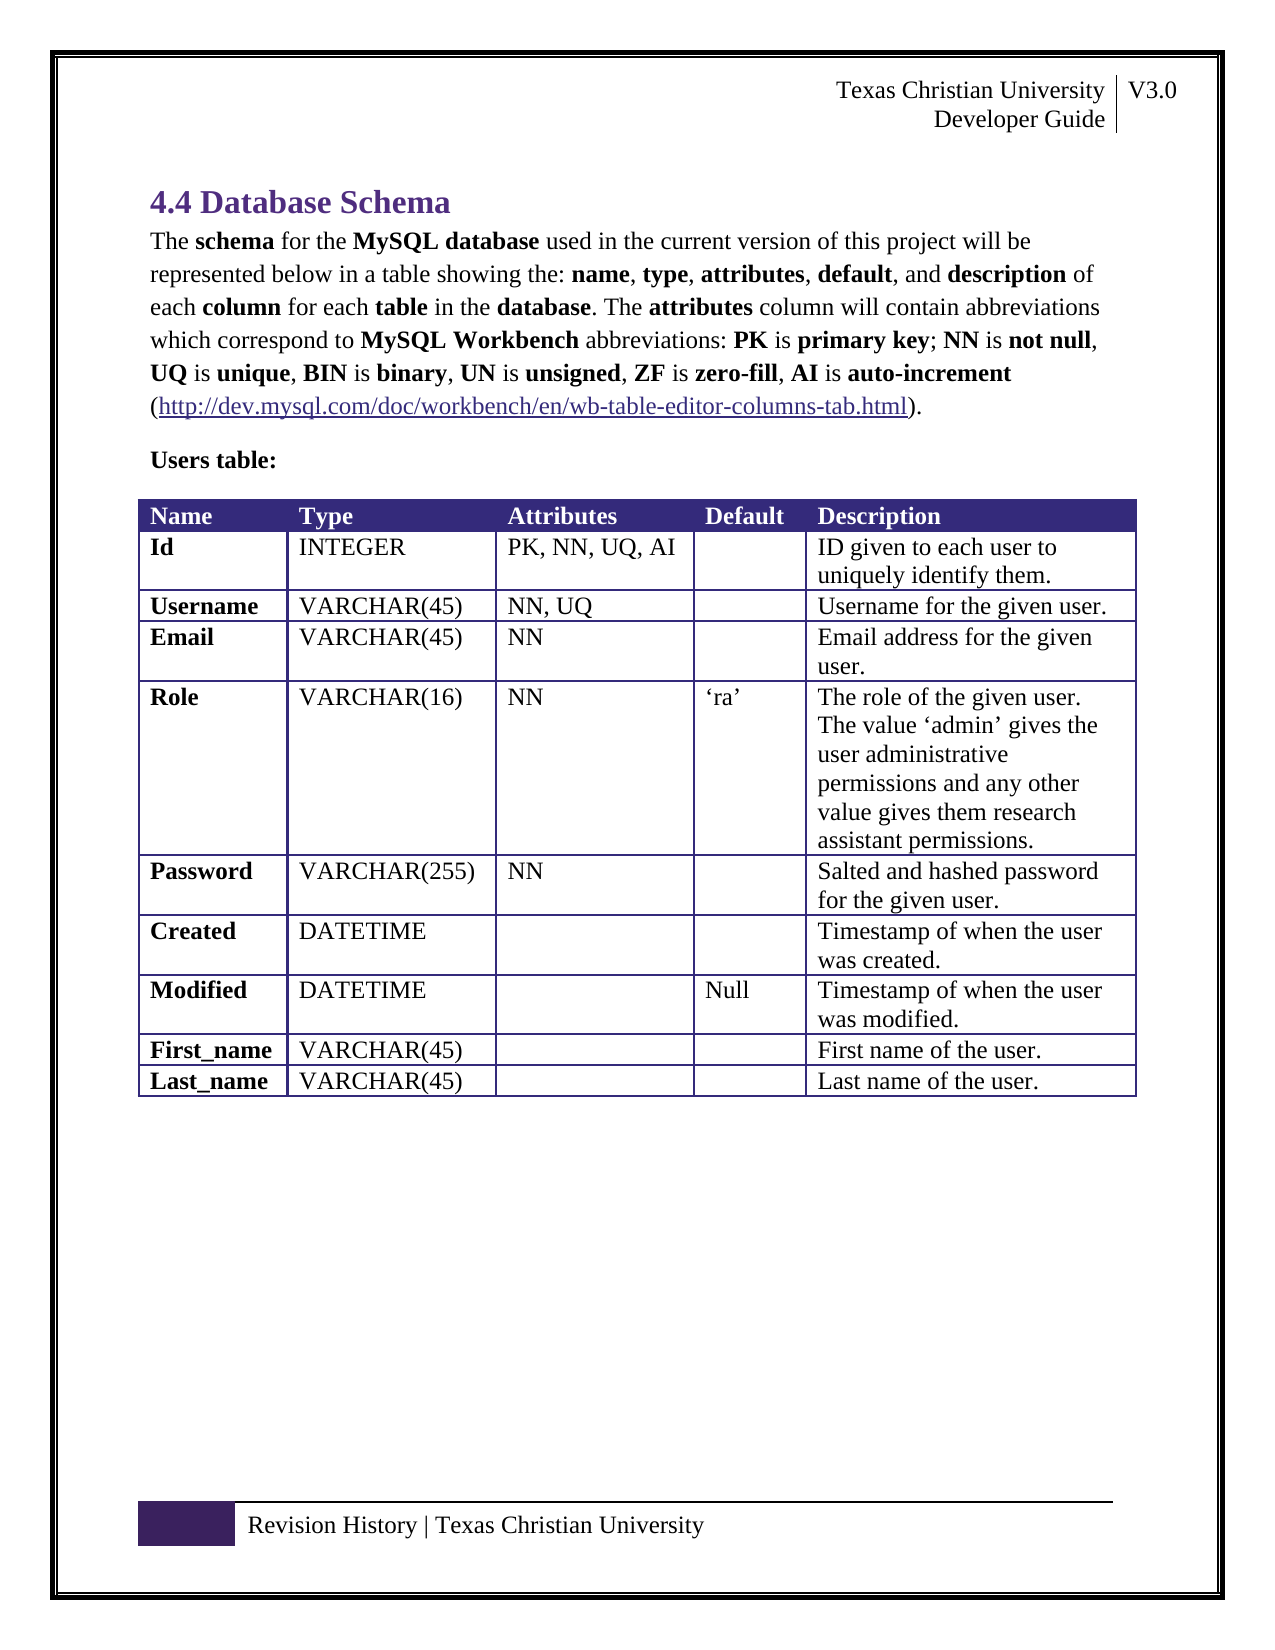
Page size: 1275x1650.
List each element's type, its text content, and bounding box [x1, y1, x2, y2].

table_cell Email [140, 622, 286, 680]
table_cell [695, 532, 805, 589]
table_cell Id [140, 532, 286, 589]
table_cell [497, 916, 693, 973]
table_cell [695, 1035, 805, 1064]
text The schema for the MySQL database used in the current version of this project will be represented below in a table showing the: name, type, attributes, default, and description of each column for each table in the database. The attributes column will contain abbreviations which correspond to MySQL Workbench abbreviations: PK is primary key; NN is not null, UQ is unique, BIN is binary, UN is unsigned, ZF is zero-fill, AI is auto-increment (http://dev.mysql.com/doc/workbench/en/wb-table-editor-columns-tab.html). [150, 226, 1125, 420]
table_cell VARCHAR(255) [289, 856, 495, 914]
table_header Attributes [497, 501, 693, 530]
table_cell PK, NN, UQ, AI [497, 532, 693, 589]
subtitle 4.4 Database Schema [150, 182, 1125, 220]
table_cell Timestamp of when the user was modified. [807, 976, 1135, 1033]
table_cell VARCHAR(45) [289, 622, 495, 680]
table_cell [695, 591, 805, 620]
table_cell ID given to each user to uniquely identify them. [807, 532, 1135, 589]
table_cell NN, UQ [497, 591, 693, 620]
text Users table: [150, 445, 1125, 474]
table_cell [497, 1066, 693, 1095]
table_cell Username [140, 591, 286, 620]
table_header Default [695, 501, 805, 530]
table_cell Email address for the given user. [807, 622, 1135, 680]
table_cell [695, 856, 805, 914]
table_cell [497, 1035, 693, 1064]
table_header Description [807, 501, 1135, 530]
table_cell VARCHAR(45) [289, 1066, 495, 1095]
table_cell The role of the given user. The value ‘admin’ gives the user administrative permissions and any other value gives them research assistant permissions. [807, 682, 1135, 854]
table_cell [497, 976, 693, 1033]
table_cell INTEGER [289, 532, 495, 589]
table_cell DATETIME [289, 976, 495, 1033]
table_cell [695, 1066, 805, 1095]
table_cell Password [140, 856, 286, 914]
table_header Type [289, 501, 495, 530]
table_cell VARCHAR(45) [289, 1035, 495, 1064]
table_header Name [140, 501, 286, 530]
table_cell ‘ra’ [695, 682, 805, 854]
table_cell First_name [140, 1035, 286, 1064]
table_cell NN [497, 622, 693, 680]
table_cell Username for the given user. [807, 591, 1135, 620]
table_cell Modified [140, 976, 286, 1033]
table_cell Last_name [140, 1066, 286, 1095]
table_cell Role [140, 682, 286, 854]
table_cell [695, 622, 805, 680]
table_cell NN [497, 682, 693, 854]
table_cell [695, 916, 805, 973]
table_cell Created [140, 916, 286, 973]
table_cell VARCHAR(16) [289, 682, 495, 854]
table_cell Null [695, 976, 805, 1033]
table_cell Salted and hashed password for the given user. [807, 856, 1135, 914]
table_cell DATETIME [289, 916, 495, 973]
table_cell Timestamp of when the user was created. [807, 916, 1135, 973]
table_cell VARCHAR(45) [289, 591, 495, 620]
table_cell First name of the user. [807, 1035, 1135, 1064]
table_cell NN [497, 856, 693, 914]
table_cell Last name of the user. [807, 1066, 1135, 1095]
